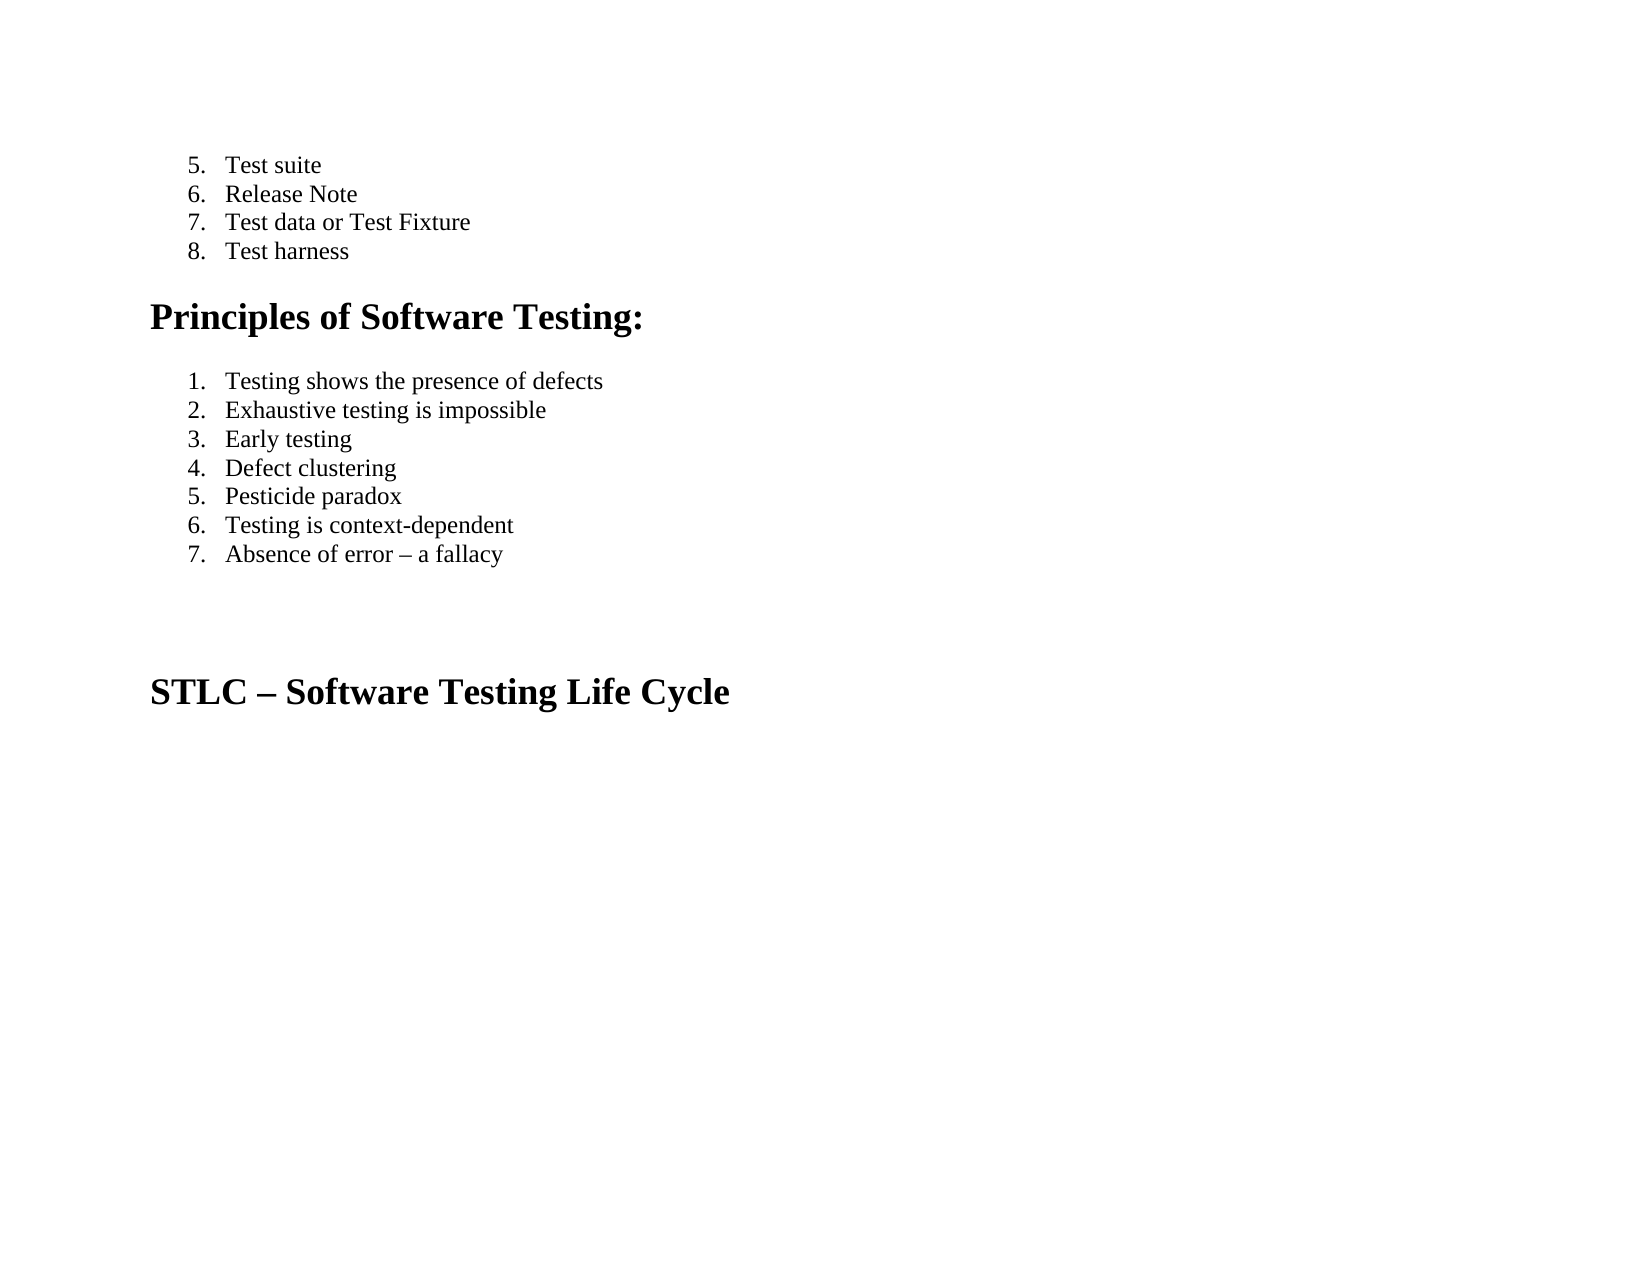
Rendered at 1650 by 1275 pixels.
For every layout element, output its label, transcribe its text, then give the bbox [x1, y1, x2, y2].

list Defect clustering [187, 453, 1500, 481]
list Exhaustive testing is impossible [187, 395, 1500, 424]
list Testing shows the presence of defects [187, 366, 1500, 395]
list Test harness [187, 236, 1500, 265]
list Test data or Test Fixture [187, 207, 1500, 236]
text STLC – Software Testing Life Cycle [150, 669, 1500, 712]
list Test suite [187, 150, 1500, 179]
list Release Note [187, 179, 1500, 207]
text Principles of Software Testing: [150, 294, 1500, 337]
list Pesticide paradox [187, 481, 1500, 510]
list Absence of error – a fallacy [187, 539, 1500, 568]
list Early testing [187, 424, 1500, 453]
list Testing is context-dependent [187, 510, 1500, 539]
